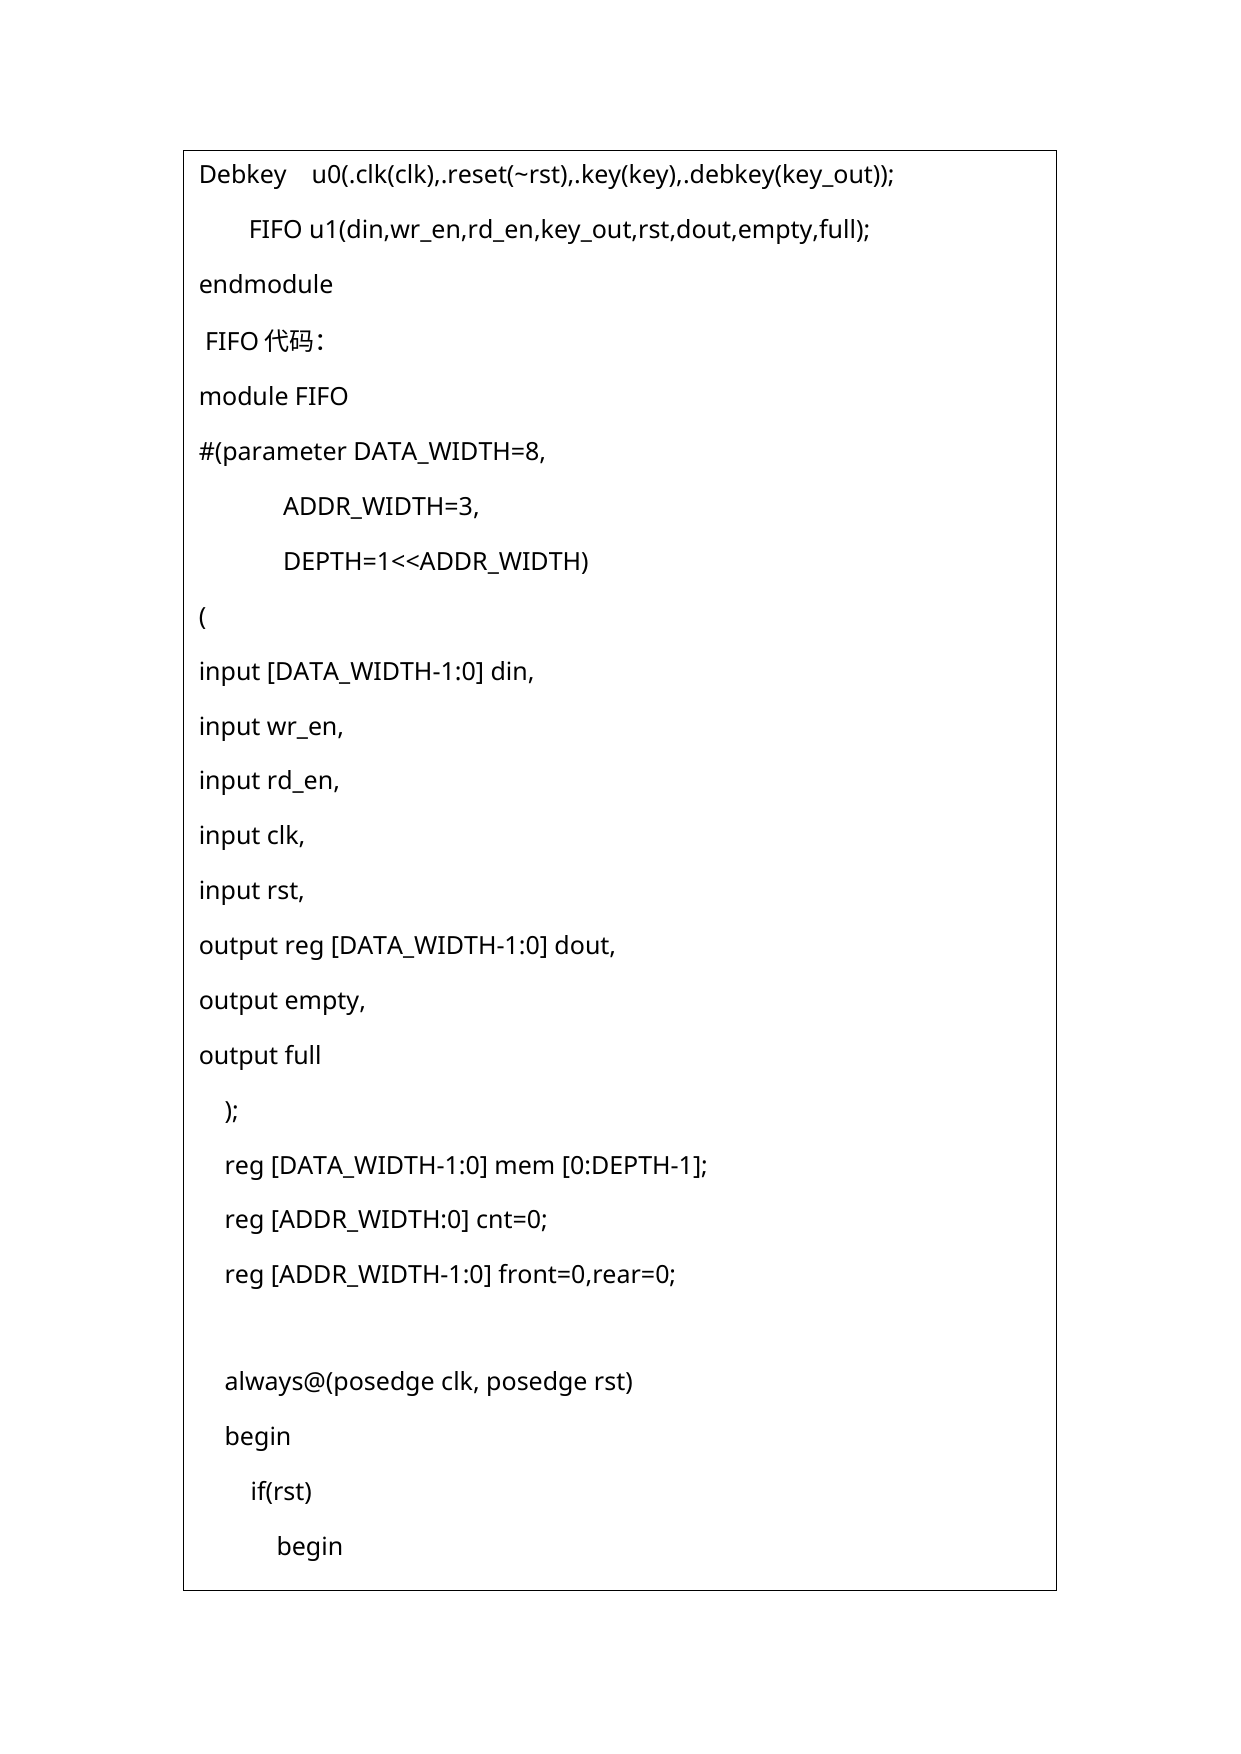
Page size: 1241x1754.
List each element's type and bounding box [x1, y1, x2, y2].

table_cell [184, 151, 1056, 1589]
